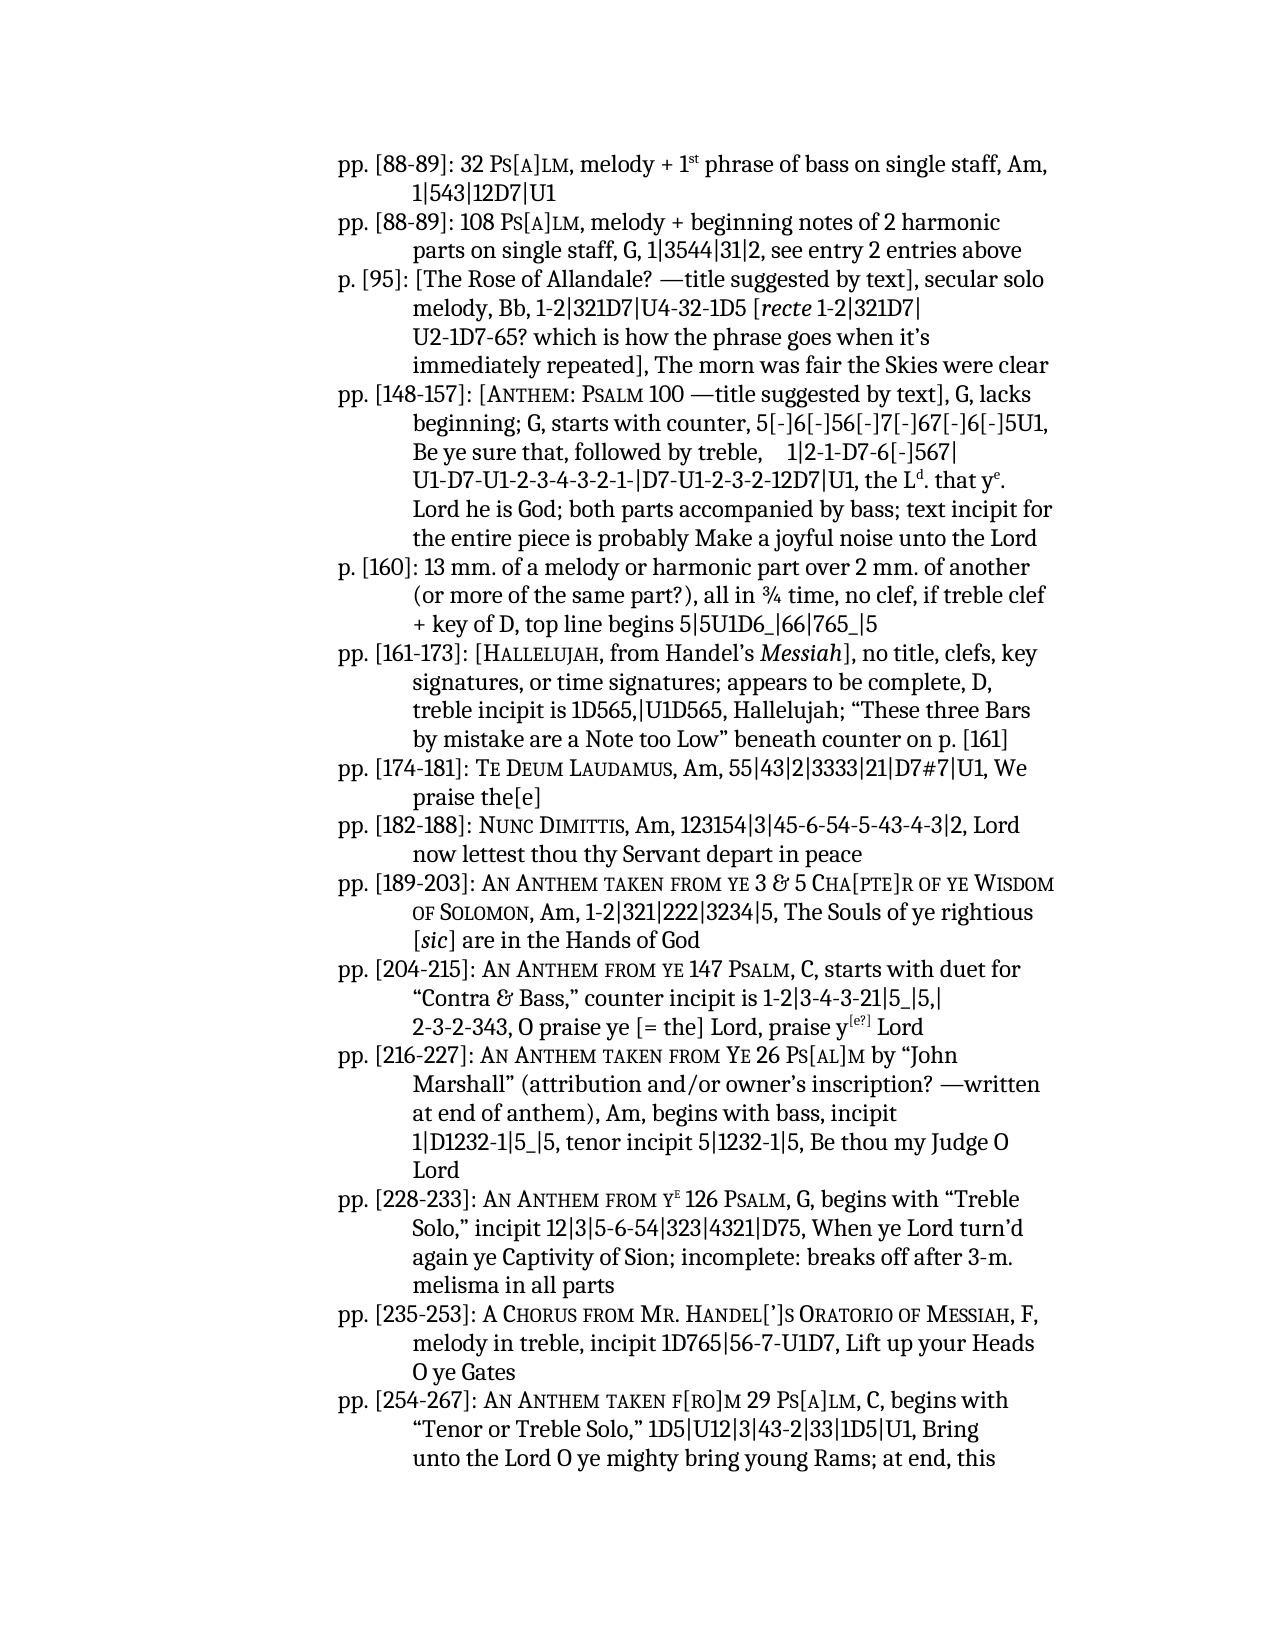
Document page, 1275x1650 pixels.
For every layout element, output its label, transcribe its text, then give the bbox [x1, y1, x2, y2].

text 1|543|12D7|U1 [187, 179, 1087, 207]
text Lord [187, 1156, 1087, 1185]
text praise the[e] [187, 782, 1087, 811]
text pp. [228-233]: An Anthem from ye 126 Psalm, G, begins with “Treble [187, 1185, 1087, 1214]
text U1-D7-U1-2-3-4-3-2-1-|D7-U1-2-3-2-12D7|U1, the Ld. that ye. [187, 466, 1087, 495]
text melody in treble, incipit 1D765|56-7-U1D7, Lift up your Heads [187, 1329, 1087, 1357]
text melody, Bb, 1-2|321D7|U4-32-1D5 [recte 1-2|321D7| [187, 294, 1087, 322]
text of Solomon, Am, 1-2|321|222|3234|5, The Souls of ye rightious [187, 897, 1087, 926]
text pp. [88-89]: 108 Ps[a]lm, melody + beginning notes of 2 harmonic [187, 207, 1087, 236]
text 1|D1232-1|5_|5, tenor incipit 5|1232-1|5, Be thou my Judge O [187, 1127, 1087, 1156]
text pp. [174-181]: Te Deum Laudamus, Am, 55|43|2|3333|21|D7#7|U1, We [187, 754, 1087, 782]
text pp. [161-173]: [Hallelujah, from Handel’s Messiah], no title, clefs, key [187, 639, 1087, 667]
text + key of D, top line begins 5|5U1D6_|66|765_|5 [187, 610, 1087, 639]
text now lettest thou thy Servant depart in peace [187, 840, 1087, 869]
text pp. [88-89]: 32 Ps[a]lm, melody + 1st phrase of bass on single staff, Am, [187, 150, 1087, 179]
text Marshall” (attribution and/or owner’s inscription? —written [187, 1070, 1087, 1099]
text (or more of the same part?), all in ¾ time, no clef, if treble clef [187, 581, 1087, 610]
text by mistake are a Note too Low” beneath counter on p. [161] [187, 725, 1087, 754]
text immediately repeated], The morn was fair the Skies were clear [187, 351, 1087, 380]
text unto the Lord O ye mighty bring young Rams; at end, this [187, 1444, 1087, 1472]
text p. [160]: 13 mm. of a melody or harmonic part over 2 mm. of another [187, 552, 1087, 581]
text parts on single staff, G, 1|3544|31|2, see entry 2 entries above [187, 236, 1087, 265]
text pp. [235-253]: A Chorus from Mr. Handel[’]s Oratorio of Messiah, F, [187, 1300, 1087, 1329]
text pp. [189-203]: An Anthem taken from ye 3 & 5 Cha[pte]r of ye Wisdom [187, 869, 1087, 897]
text Lord he is God; both parts accompanied by bass; text incipit for the entire piece is probably Make a joyful noise unto the Lord [187, 495, 1087, 552]
text signatures, or time signatures; appears to be complete, D, treble incipit is 1D565,|U1D565, Hallelujah; “These three Bars [187, 667, 1087, 725]
text pp. [254-267]: An Anthem taken f[ro]m 29 Ps[a]lm, C, begins with [187, 1386, 1087, 1415]
text pp. [204-215]: An Anthem from ye 147 Psalm, C, starts with duet for [187, 955, 1087, 984]
text melisma in all parts [187, 1271, 1087, 1300]
text p. [95]: [The Rose of Allandale? —title suggested by text], secular solo [187, 265, 1087, 294]
text “Tenor or Treble Solo,” 1D5|U12|3|43-2|33|1D5|U1, Bring [187, 1415, 1087, 1444]
text 2-3-2-343, O praise ye [= the] Lord, praise y[e?] Lord [187, 1012, 1087, 1041]
text U2-1D7-65? which is how the phrase goes when it’s [187, 322, 1087, 351]
text pp. [182-188]: Nunc Dimittis, Am, 123154|3|45-6-54-5-43-4-3|2, Lord [187, 811, 1087, 840]
text Solo,” incipit 12|3|5-6-54|323|4321|D75, When ye Lord turn’d [187, 1214, 1087, 1242]
text O ye Gates [187, 1357, 1087, 1386]
text “Contra & Bass,” counter incipit is 1-2|3-4-3-21|5_|5,| [187, 984, 1087, 1012]
text again ye Captivity of Sion; incomplete: breaks off after 3-m. [187, 1242, 1087, 1271]
text pp. [148-157]: [Anthem: Psalm 100 —title suggested by text], G, lacks [187, 380, 1087, 409]
text at end of anthem), Am, begins with bass, incipit [187, 1099, 1087, 1127]
text beginning; G, starts with counter, 5[-]6[-]56[-]7[-]67[-]6[-]5U1, Be ye sure that, followed by treble, 1|2-1-D7-6[-]567| [187, 409, 1087, 466]
text [sic] are in the Hands of God [187, 926, 1087, 955]
text pp. [216-227]: An Anthem taken from Ye 26 Ps[al]m by “John [187, 1041, 1087, 1070]
